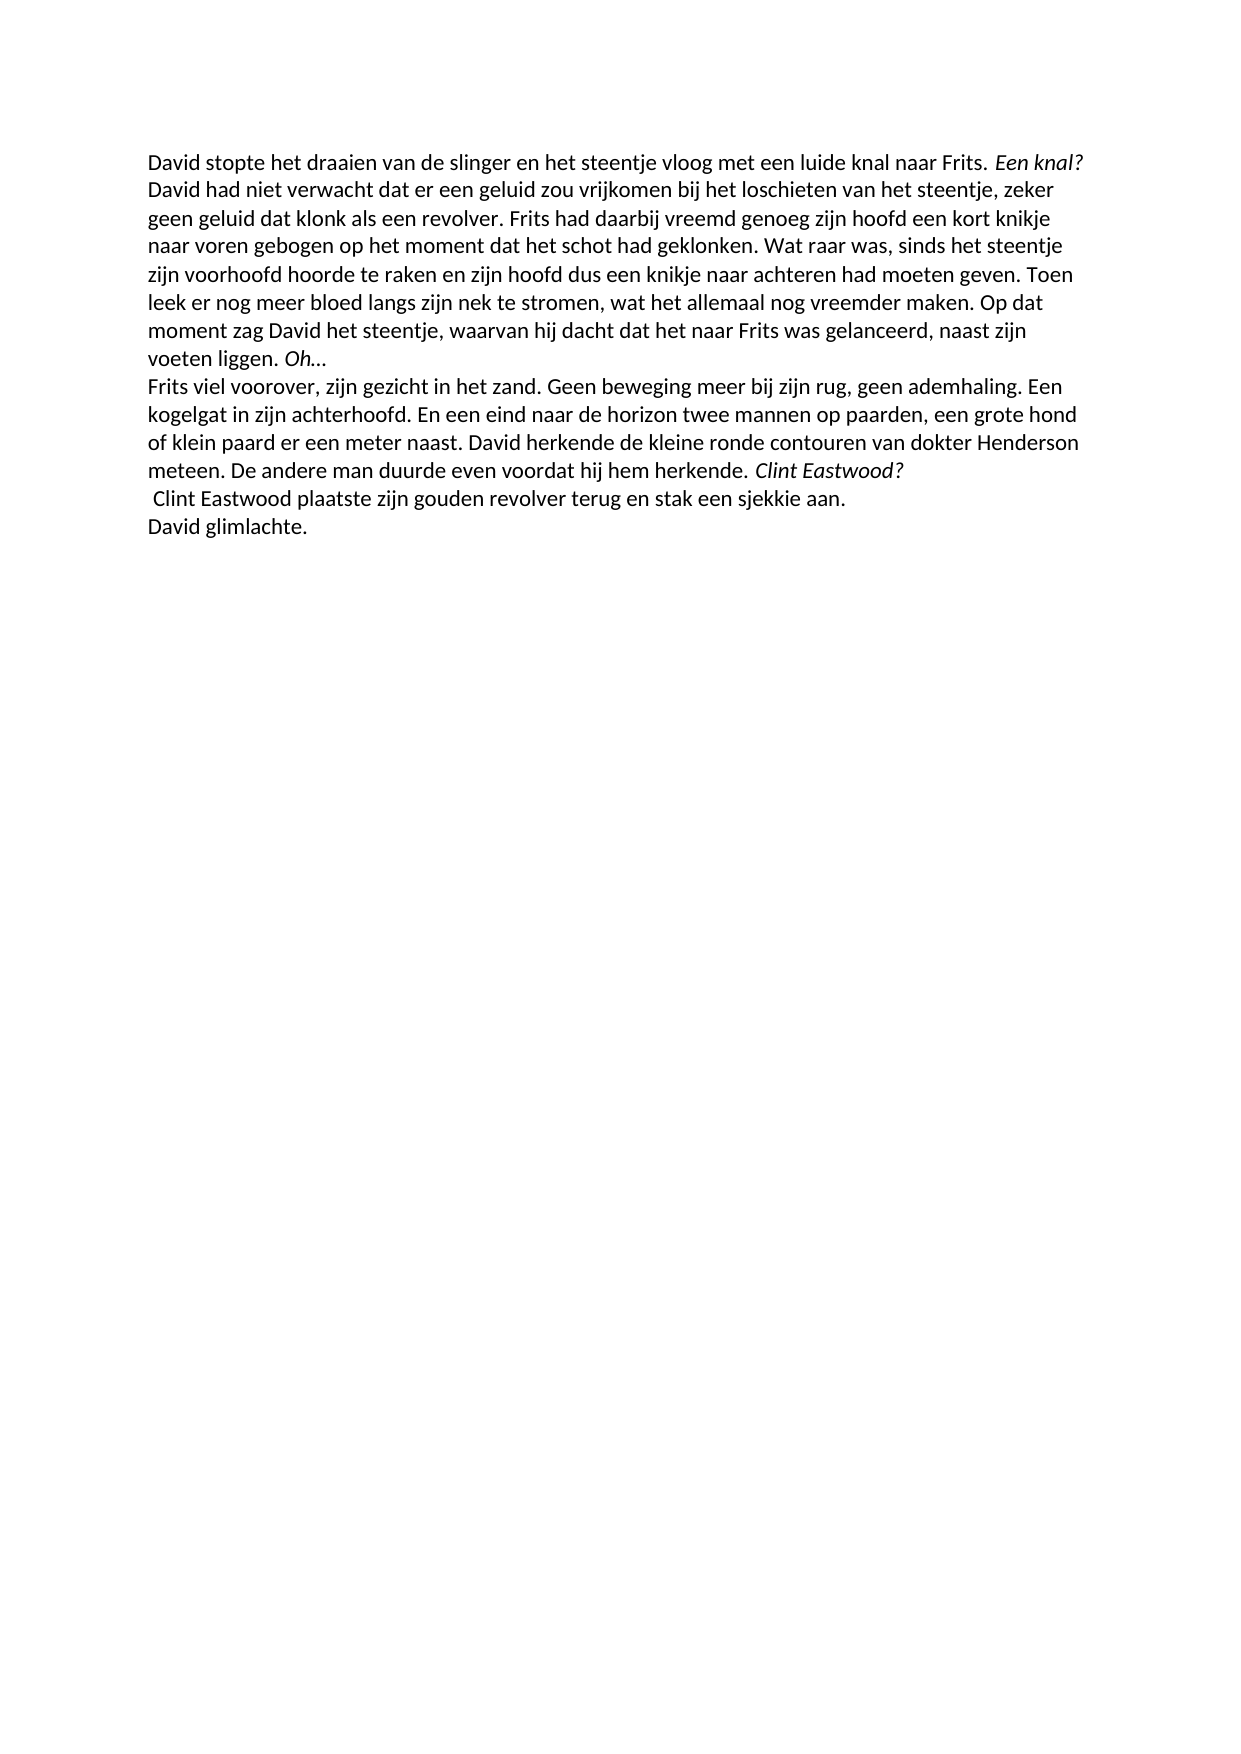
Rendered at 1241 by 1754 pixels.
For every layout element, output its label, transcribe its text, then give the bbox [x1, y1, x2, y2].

text David glimlachte. [148, 512, 1093, 540]
text Frits viel voorover, zijn gezicht in het zand. Geen beweging meer bij zijn rug, geen ademhaling. Een kogelgat in zijn achterhoofd. En een eind naar de horizon twee mannen op paarden, een grote hond of klein paard er een meter naast. David herkende de kleine ronde contouren van dokter Henderson meteen. De andere man duurde even voordat hij hem herkende. Clint Eastwood? [148, 372, 1093, 484]
text Clint Eastwood plaatste zijn gouden revolver terug en stak een sjekkie aan. [148, 484, 1093, 512]
text David stopte het draaien van de slinger en het steentje vloog met een luide knal naar Frits. Een knal? David had niet verwacht dat er een geluid zou vrijkomen bij het loschieten van het steentje, zeker geen geluid dat klonk als een revolver. Frits had daarbij vreemd genoeg zijn hoofd een kort knikje naar voren gebogen op het moment dat het schot had geklonken. Wat raar was, sinds het steentje zijn voorhoofd hoorde te raken en zijn hoofd dus een knikje naar achteren had moeten geven. Toen leek er nog meer bloed langs zijn nek te stromen, wat het allemaal nog vreemder maken. Op dat moment zag David het steentje, waarvan hij dacht dat het naar Frits was gelanceerd, naast zijn voeten liggen. Oh… [148, 148, 1093, 372]
